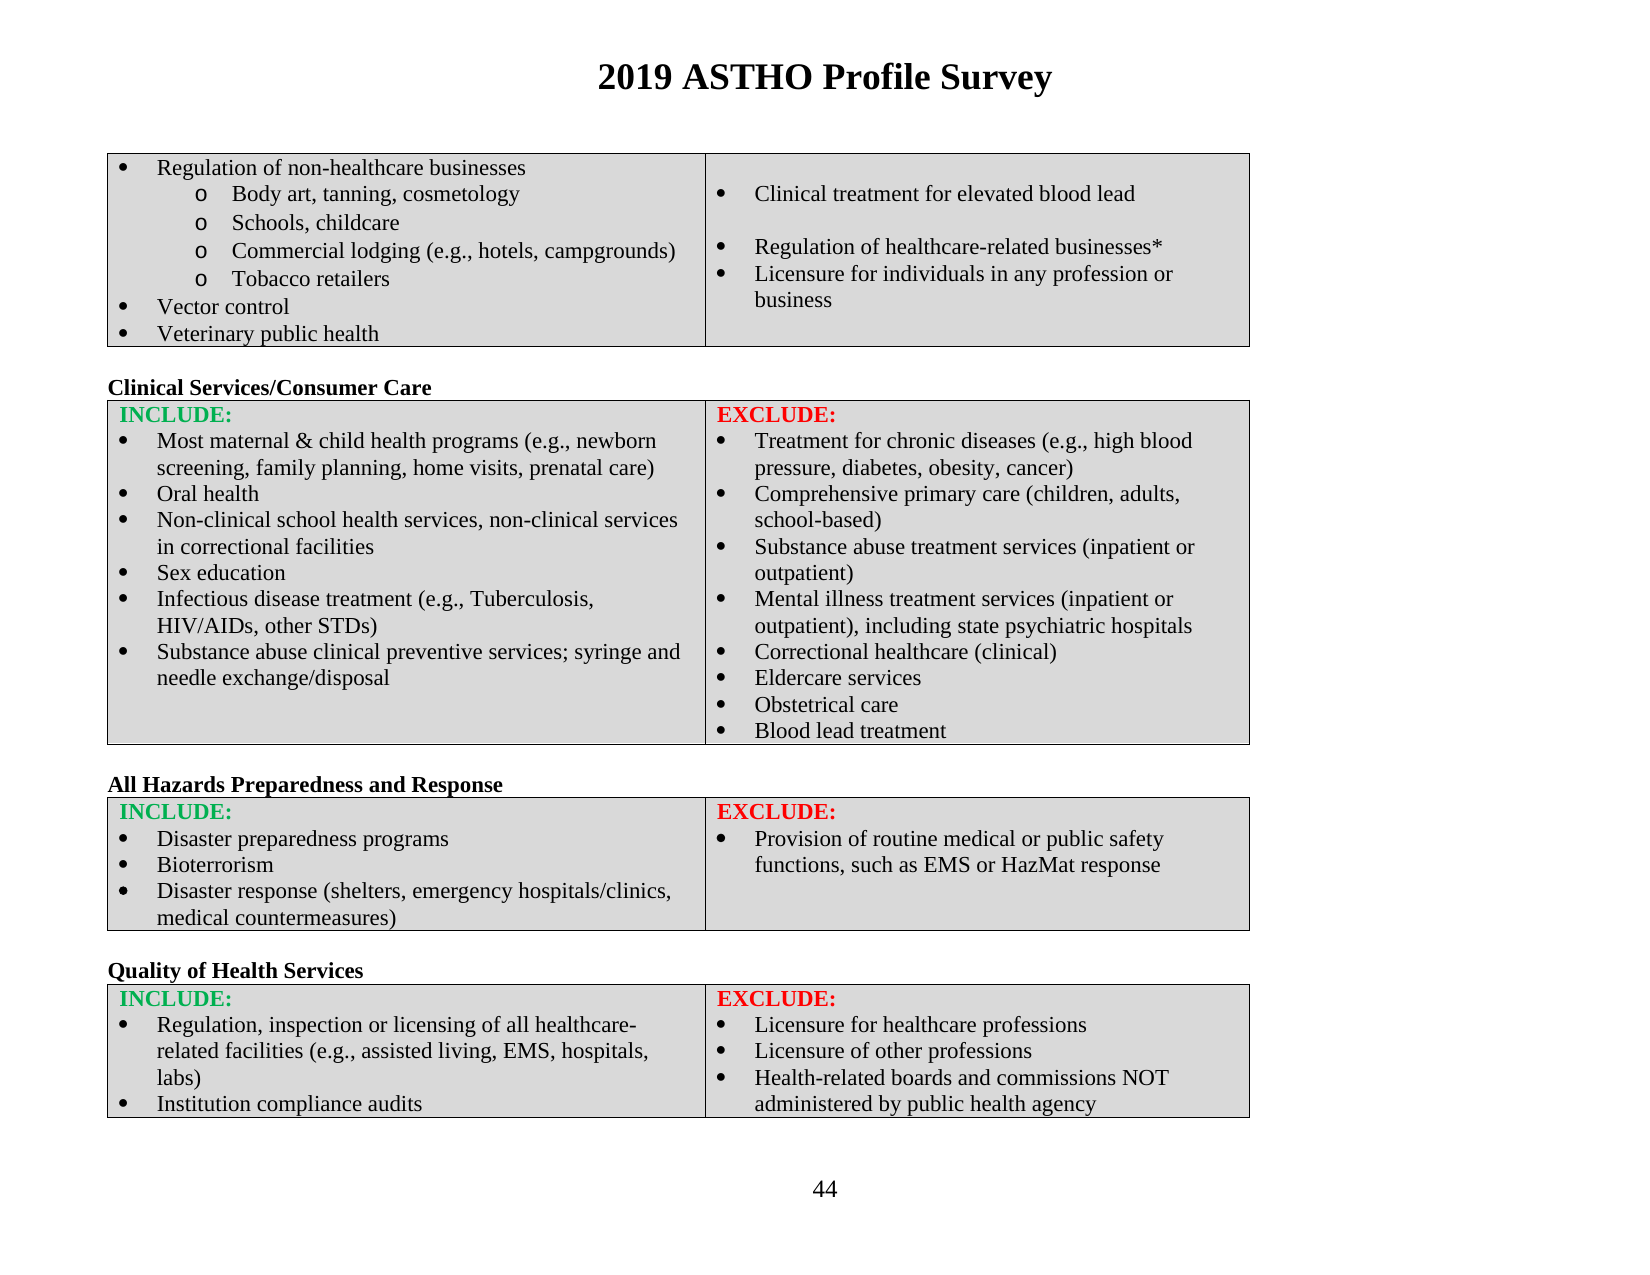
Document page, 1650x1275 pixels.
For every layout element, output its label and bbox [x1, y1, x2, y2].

table_header [104, 150, 1546, 1121]
